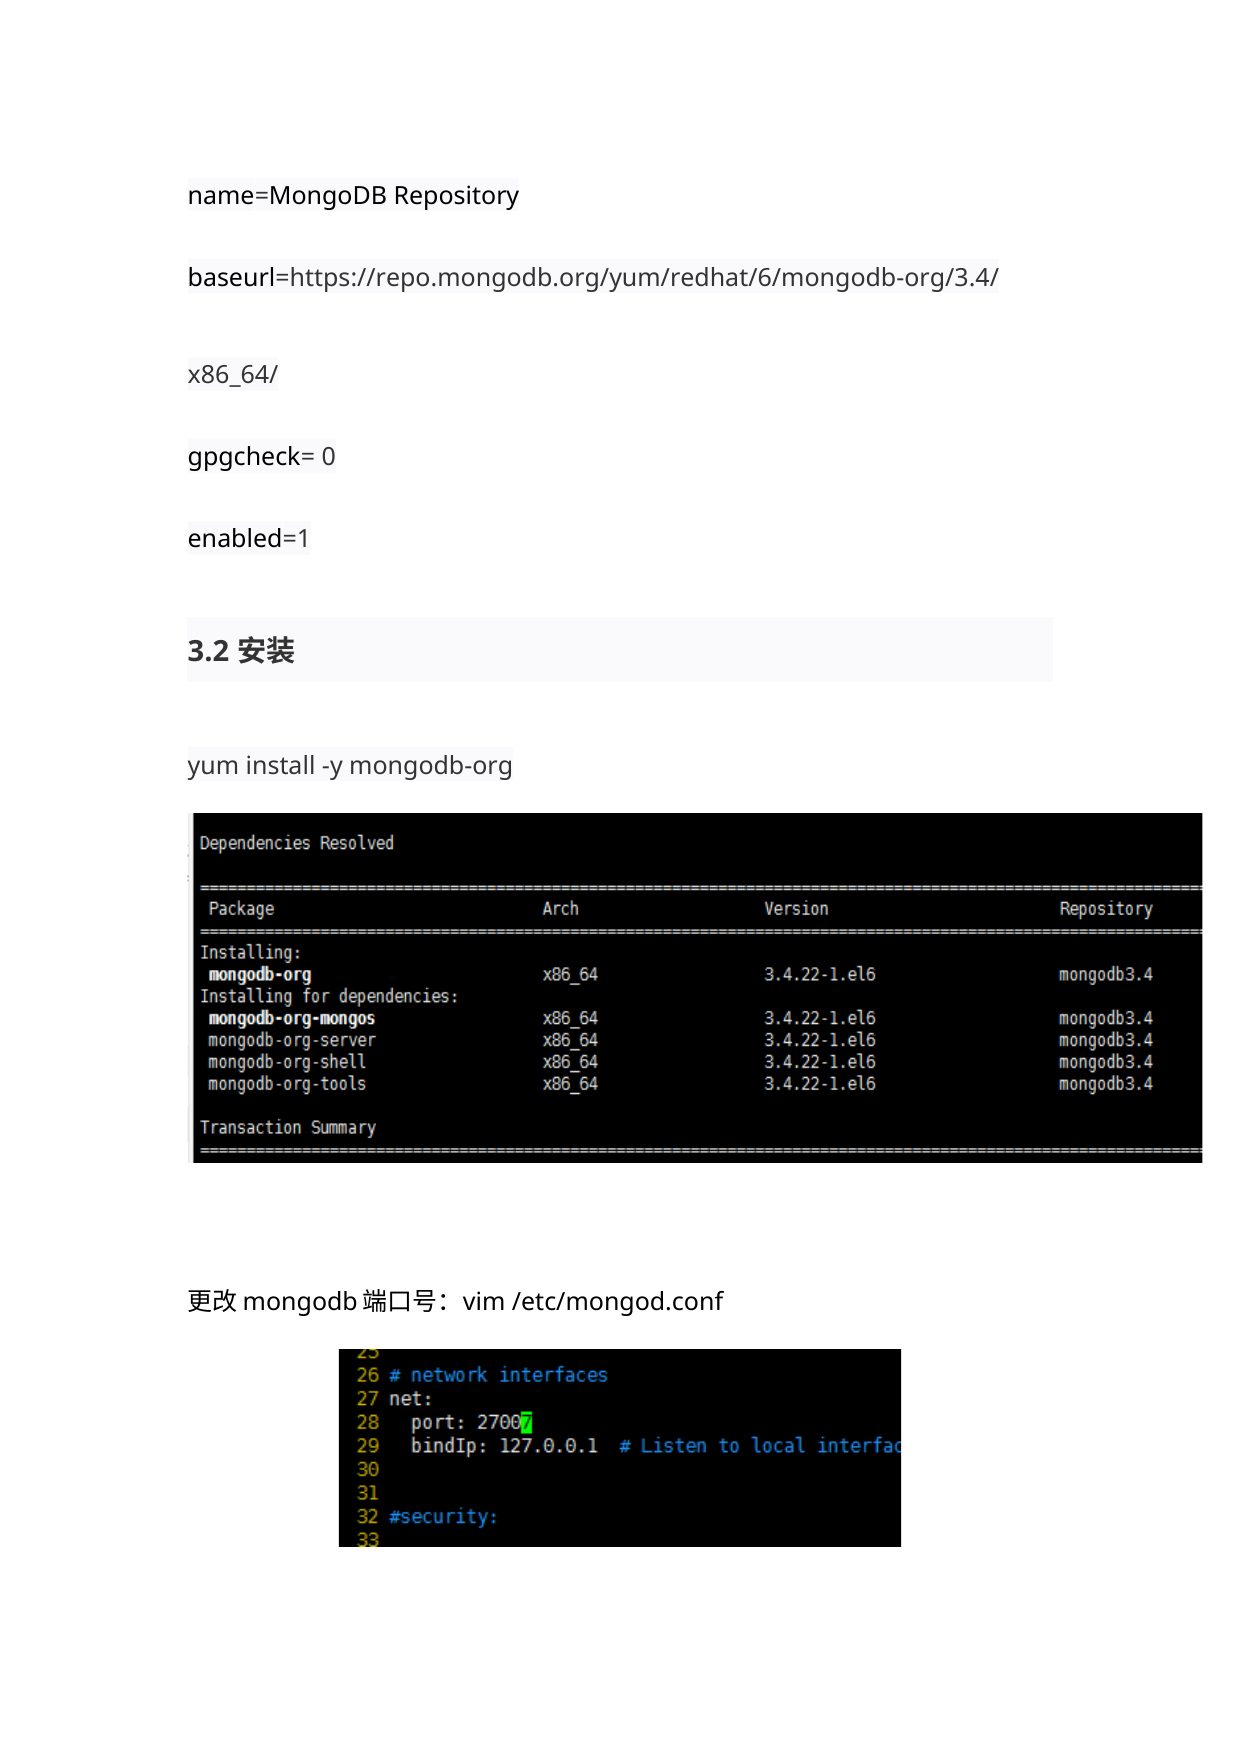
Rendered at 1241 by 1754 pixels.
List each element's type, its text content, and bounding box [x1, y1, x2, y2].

text name=MongoDB Repository [187, 162, 1053, 227]
text baseurl=https://repo.mongodb.org/yum/redhat/6/mongodb-org/3.4/x86_64/ [187, 244, 1053, 406]
text 更改mongodb端口号：vim /etc/mongod.conf [187, 1267, 1053, 1332]
text 3.2 安装 [187, 617, 1053, 682]
picture [338, 1349, 902, 1547]
text enabled=1 [187, 505, 1053, 570]
picture [187, 813, 1203, 1163]
text yum install -y mongodb-org [187, 732, 1053, 797]
text gpgcheck= 0 [187, 423, 1053, 488]
